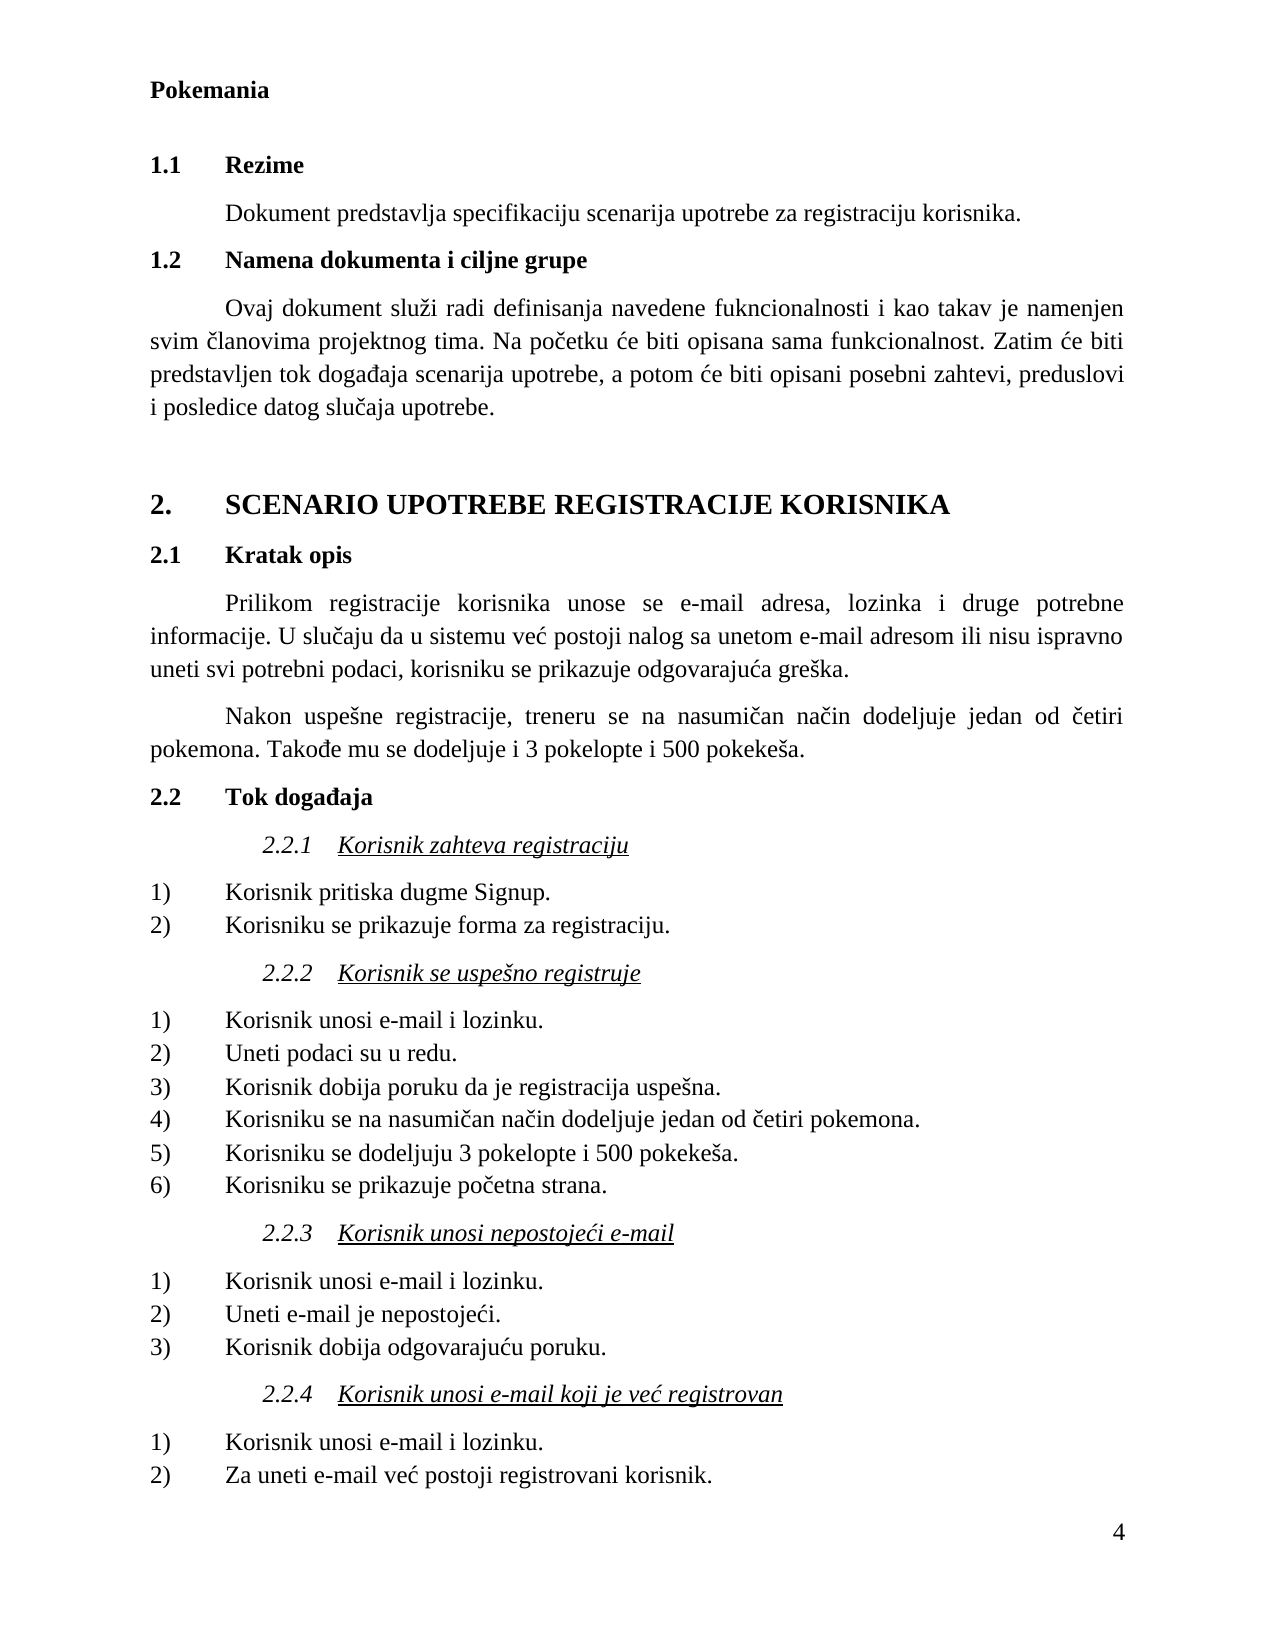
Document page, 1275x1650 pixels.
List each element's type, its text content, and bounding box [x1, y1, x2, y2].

list Uneti e-mail je nepostojeći. [150, 1299, 1125, 1328]
list Uneti podaci su u redu. [150, 1038, 1125, 1067]
list Korisniku se prikazuje početna strana. [150, 1171, 1125, 1199]
subtitle Nakon uspešne registracije, treneru se na nasumičan način dodeljuje jedan od četiri pokemona. Takođe mu se dodeljuje i 3 pokelopte i 500 pokekeša. [150, 701, 1125, 763]
subtitle Korisnik unosi nepostojeći e-mail [262, 1218, 1125, 1247]
list Korisnik pritiska dugme Signup. [150, 877, 1125, 906]
subtitle Kratak opis [150, 540, 1125, 569]
subtitle Korisnik se uspešno registruje [262, 958, 1125, 987]
text Dokument predstavlja specifikaciju scenarija upotrebe za registraciju korisnika. [150, 198, 1125, 226]
subtitle Rezime [150, 150, 1125, 179]
subtitle Tok događaja [150, 782, 1125, 811]
list Korisnik unosi e-mail i lozinku. [150, 1006, 1125, 1034]
list Korisnik dobija odgovarajuću poruku. [150, 1332, 1125, 1361]
subtitle Prilikom registracije korisnika unose se e-mail adresa, lozinka i druge potrebne informacije. U slučaju da u sistemu već postoji nalog sa unetom e-mail adresom ili nisu ispravno uneti svi potrebni podaci, korisniku se prikazuje odgovarajuća greška. [150, 588, 1125, 683]
list Korisniku se na nasumičan način dodeljuje jedan od četiri pokemona. [150, 1104, 1125, 1133]
list Korisnik dobija poruku da je registracija uspešna. [150, 1072, 1125, 1100]
subtitle Korisnik zahteva registraciju [262, 830, 1125, 858]
subtitle SCENARIO UPOTREBE REGISTRACIJE KORISNIKA [150, 487, 1125, 521]
list Korisniku se dodeljuju 3 pokelopte i 500 pokekeša. [150, 1138, 1125, 1166]
list Korisniku se prikazuje forma za registraciju. [150, 910, 1125, 939]
subtitle Namena dokumenta i ciljne grupe [150, 245, 1125, 274]
list Korisnik unosi e-mail i lozinku. [150, 1266, 1125, 1294]
text Ovaj dokument služi radi definisanja navedene fukncionalnosti i kao takav je namenjen svim članovima projektnog tima. Na početku će biti opisana sama funkcionalnost. Zatim će biti predstavljen tok događaja scenarija upotrebe, a potom će biti opisani posebni zahtevi, preduslovi i posledice datog slučaja upotrebe. [150, 293, 1125, 421]
list Korisnik unosi e-mail i lozinku. [150, 1427, 1125, 1456]
subtitle Korisnik unosi e-mail koji je već registrovan [262, 1379, 1125, 1408]
list Za uneti e-mail već postoji registrovani korisnik. [150, 1460, 1125, 1489]
